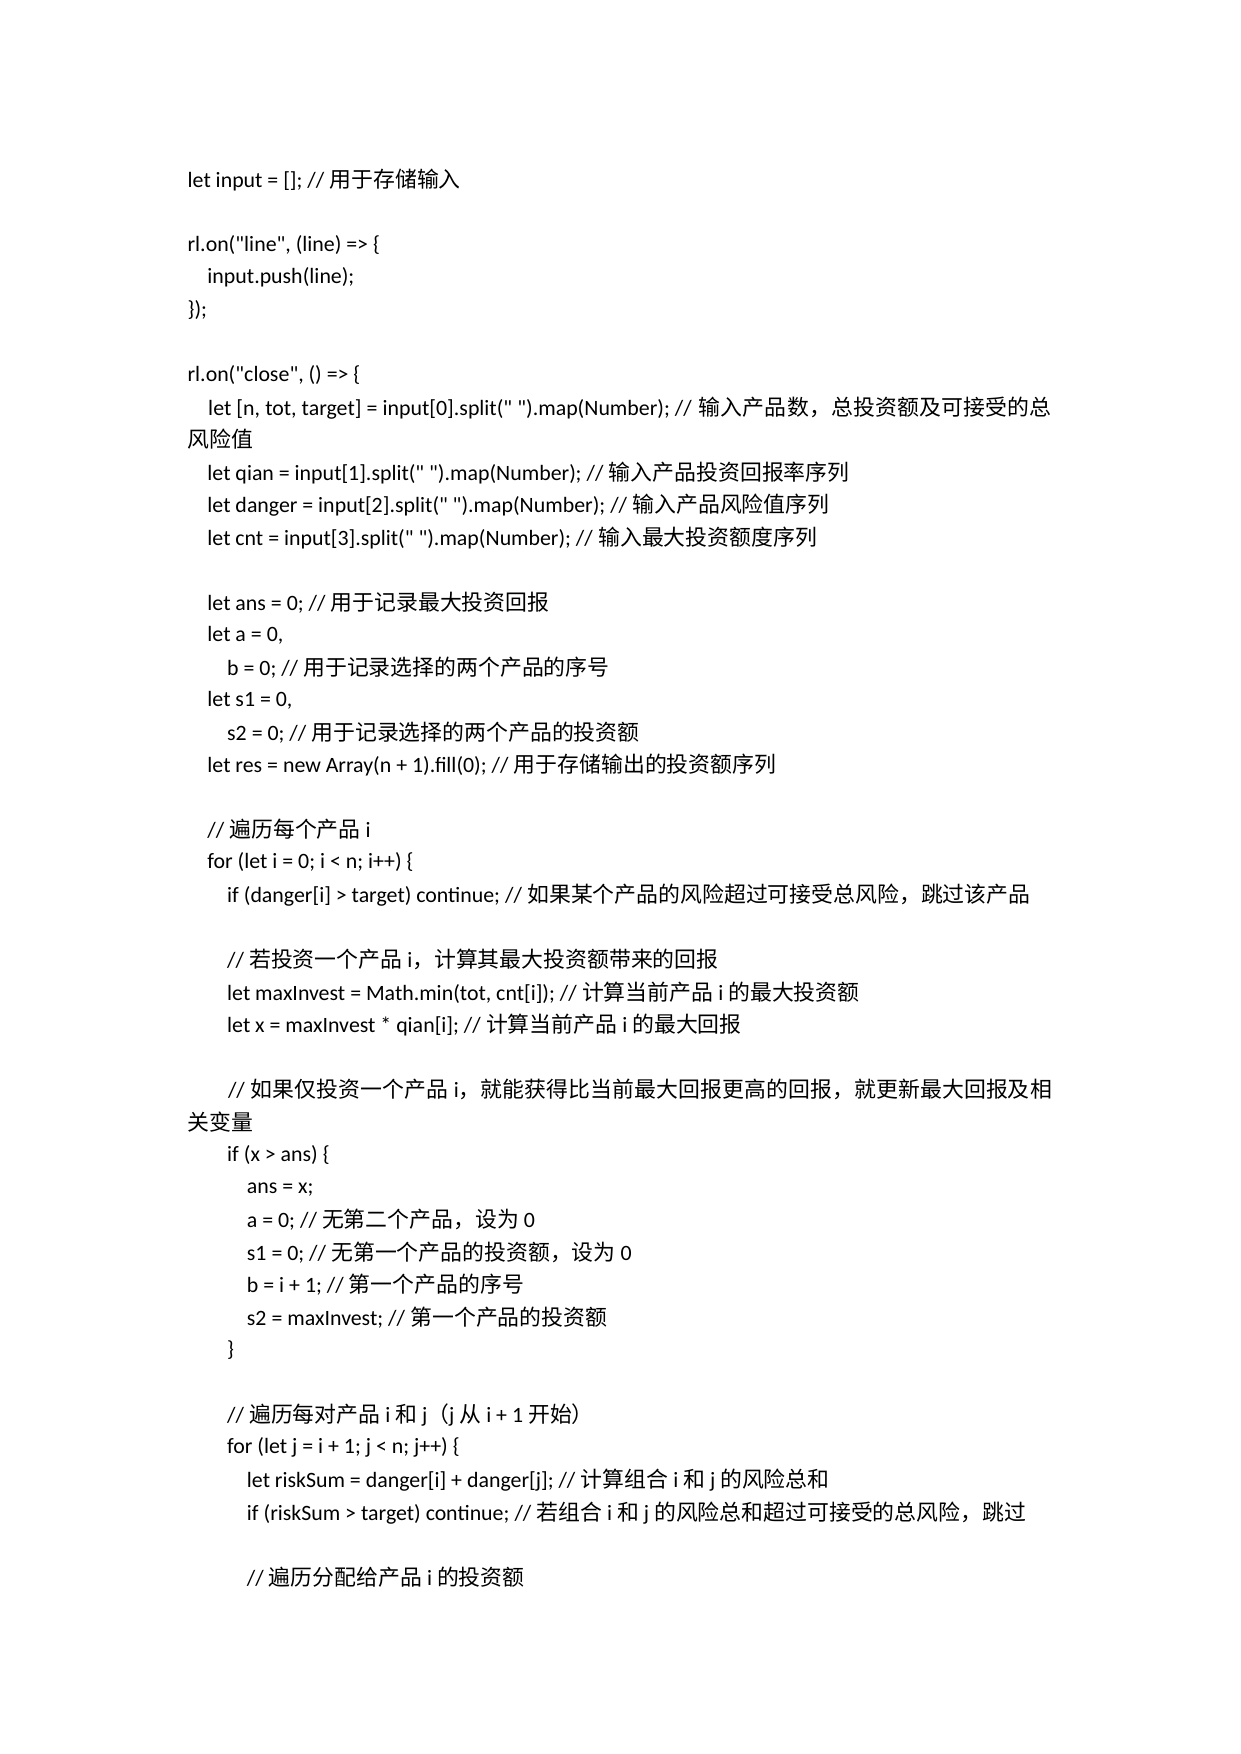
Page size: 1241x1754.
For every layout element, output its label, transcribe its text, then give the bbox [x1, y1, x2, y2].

text let input = []; // 用于存储输入 [187, 162, 1053, 194]
text a = 0; // 无第二个产品，设为 0 [187, 1202, 1053, 1234]
text s1 = 0; // 无第一个产品的投资额，设为 0 [187, 1234, 1053, 1267]
text if (danger[i] > target) continue; // 如果某个产品的风险超过可接受总风险，跳过该产品 [187, 877, 1053, 909]
text let [n, tot, target] = input[0].split(" ").map(Number); // 输入产品数，总投资额及可接受的总风险值 [187, 389, 1053, 454]
text b = 0; // 用于记录选择的两个产品的序号 [187, 649, 1053, 682]
text // 如果仅投资一个产品 i，就能获得比当前最大回报更高的回报，就更新最大回报及相关变量 [187, 1072, 1053, 1137]
text let ans = 0; // 用于记录最大投资回报 [187, 584, 1053, 617]
text s2 = maxInvest; // 第一个产品的投资额 [187, 1299, 1053, 1332]
text // 遍历分配给产品 i 的投资额 [187, 1559, 1053, 1592]
text input.push(line); [187, 259, 1053, 292]
text s2 = 0; // 用于记录选择的两个产品的投资额 [187, 714, 1053, 747]
text let a = 0, [187, 617, 1053, 649]
text let maxInvest = Math.min(tot, cnt[i]); // 计算当前产品 i 的最大投资额 [187, 974, 1053, 1007]
text let s1 = 0, [187, 682, 1053, 714]
text let riskSum = danger[i] + danger[j]; // 计算组合 i 和 j 的风险总和 [187, 1462, 1053, 1494]
text if (x > ans) { [187, 1137, 1053, 1169]
text let cnt = input[3].split(" ").map(Number); // 输入最大投资额度序列 [187, 519, 1053, 552]
text // 若投资一个产品 i，计算其最大投资额带来的回报 [187, 942, 1053, 974]
text for (let j = i + 1; j < n; j++) { [187, 1429, 1053, 1462]
text // 遍历每对产品 i 和 j（j 从 i + 1 开始） [187, 1397, 1053, 1429]
text ans = x; [187, 1169, 1053, 1202]
text let danger = input[2].split(" ").map(Number); // 输入产品风险值序列 [187, 487, 1053, 519]
text for (let i = 0; i < n; i++) { [187, 844, 1053, 877]
text } [187, 1332, 1053, 1364]
text let res = new Array(n + 1).fill(0); // 用于存储输出的投资额序列 [187, 747, 1053, 779]
text let x = maxInvest * qian[i]; // 计算当前产品 i 的最大回报 [187, 1007, 1053, 1039]
text b = i + 1; // 第一个产品的序号 [187, 1267, 1053, 1299]
text if (riskSum > target) continue; // 若组合 i 和 j 的风险总和超过可接受的总风险，跳过 [187, 1494, 1053, 1527]
text rl.on("line", (line) => { [187, 227, 1053, 259]
text }); [187, 292, 1053, 324]
text let qian = input[1].split(" ").map(Number); // 输入产品投资回报率序列 [187, 454, 1053, 487]
text rl.on("close", () => { [187, 357, 1053, 389]
text // 遍历每个产品 i [187, 812, 1053, 844]
